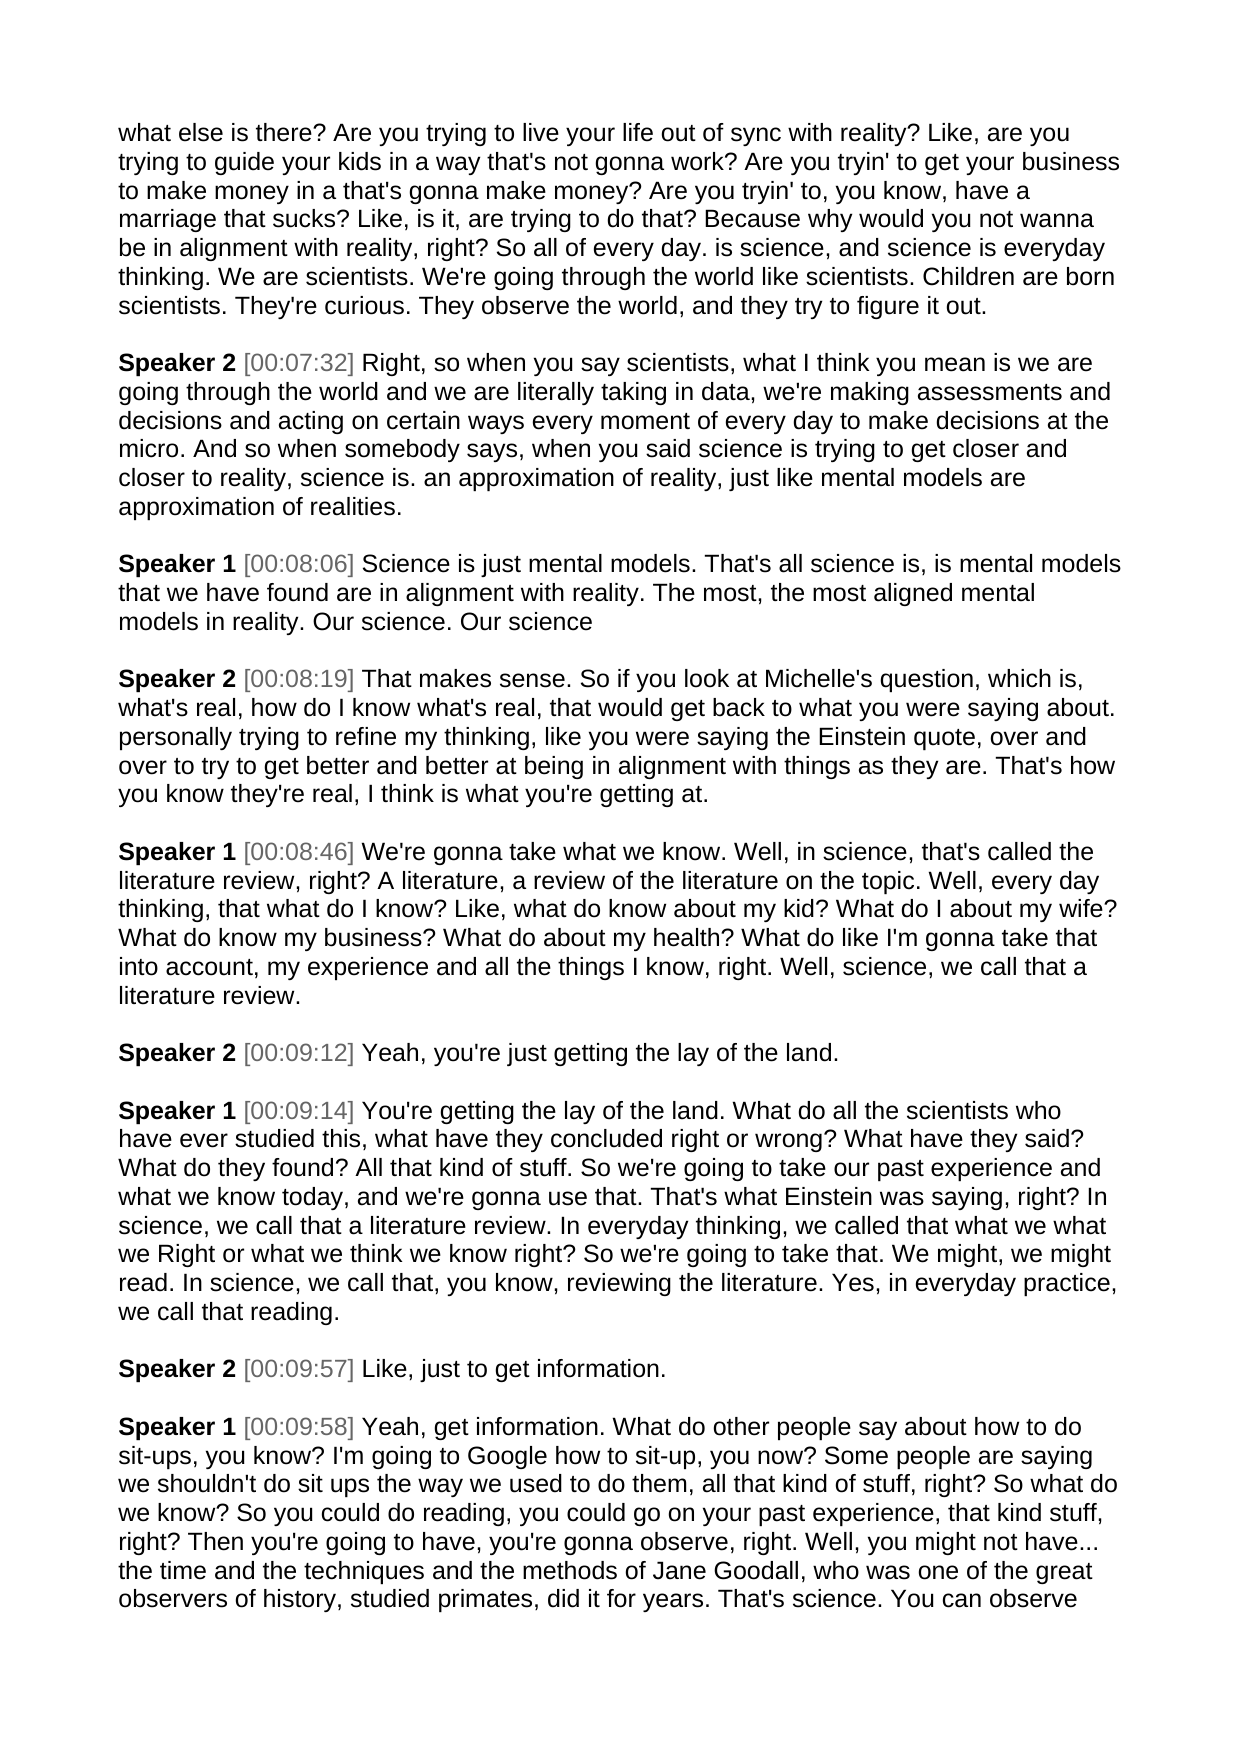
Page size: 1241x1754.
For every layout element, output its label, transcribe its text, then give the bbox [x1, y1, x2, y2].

text Speaker 1 [00:08:46] We're gonna take what we know. Well, in science, that's called the literature review, right? A literature, a review of the literature on the topic. Well, every day thinking, that what do I know? Like, what do know about my kid? What do I about my wife? What do know my business? What do about my health? What do like I'm gonna take that into account, my experience and all the things I know, right. Well, science, we call that a literature review. [118, 837, 1122, 1009]
text Speaker 2 [00:09:57] Like, just to get information. [118, 1354, 1122, 1383]
text Speaker 1 [00:09:14] You're getting the lay of the land. What do all the scientists who have ever studied this, what have they concluded right or wrong? What have they said? What do they found? All that kind of stuff. So we're going to take our past experience and what we know today, and we're gonna use that. That's what Einstein was saying, right? In science, we call that a literature review. In everyday thinking, we called that what we what we Right or what we think we know right? So we're going to take that. We might, we might read. In science, we call that, you know, reviewing the literature. Yes, in everyday practice, we call that reading. [118, 1096, 1122, 1326]
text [118, 1412, 1122, 1613]
text Speaker 2 [00:08:19] That makes sense. So if you look at Michelle's question, which is, what's real, how do I know what's real, that would get back to what you were saying about. personally trying to refine my thinking, like you were saying the Einstein quote, over and over to try to get better and better at being in alignment with things as they are. That's how you know they're real, I think is what you're getting at. [118, 664, 1122, 808]
text Speaker 1 [00:08:06] Science is just mental models. That's all science is, is mental models that we have found are in alignment with reality. The most, the most aligned mental models in reality. Our science. Our science [118, 549, 1122, 636]
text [118, 118, 1122, 319]
text Speaker 2 [00:09:12] Yeah, you're just getting the lay of the land. [118, 1038, 1122, 1067]
text Speaker 2 [00:07:32] Right, so when you say scientists, what I think you mean is we are going through the world and we are literally taking in data, we're making assessments and decisions and acting on certain ways every moment of every day to make decisions at the micro. And so when somebody says, when you said science is trying to get closer and closer to reality, science is. an approximation of reality, just like mental models are approximation of realities. [118, 348, 1122, 521]
